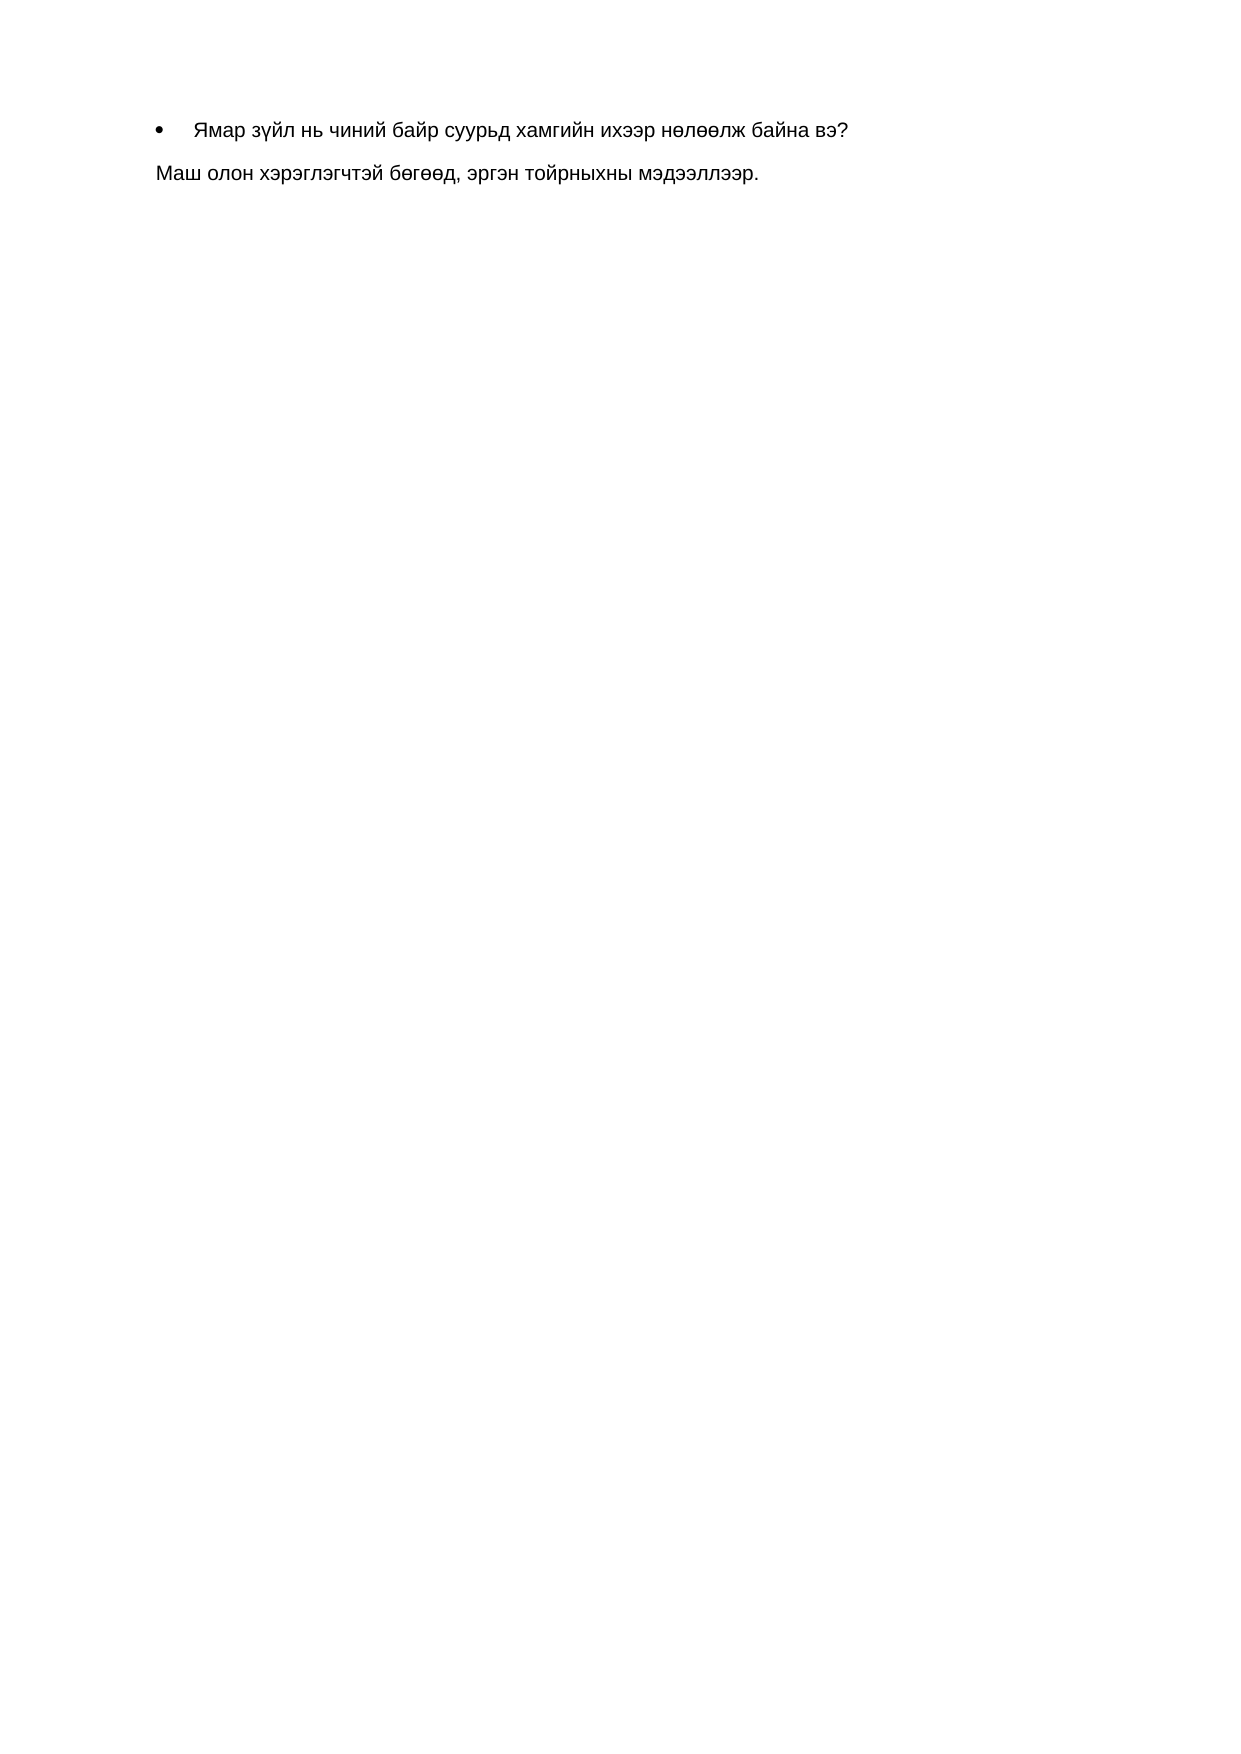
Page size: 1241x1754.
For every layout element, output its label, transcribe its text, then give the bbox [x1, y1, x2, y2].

text Маш олон хэрэглэгчтэй бөгөөд, эргэн тойрныхны мэдээллээр. [118, 161, 1122, 185]
list Ямар зүйл нь чиний байр суурьд хамгийн ихээр нөлөөлж байна вэ? [156, 118, 1122, 142]
